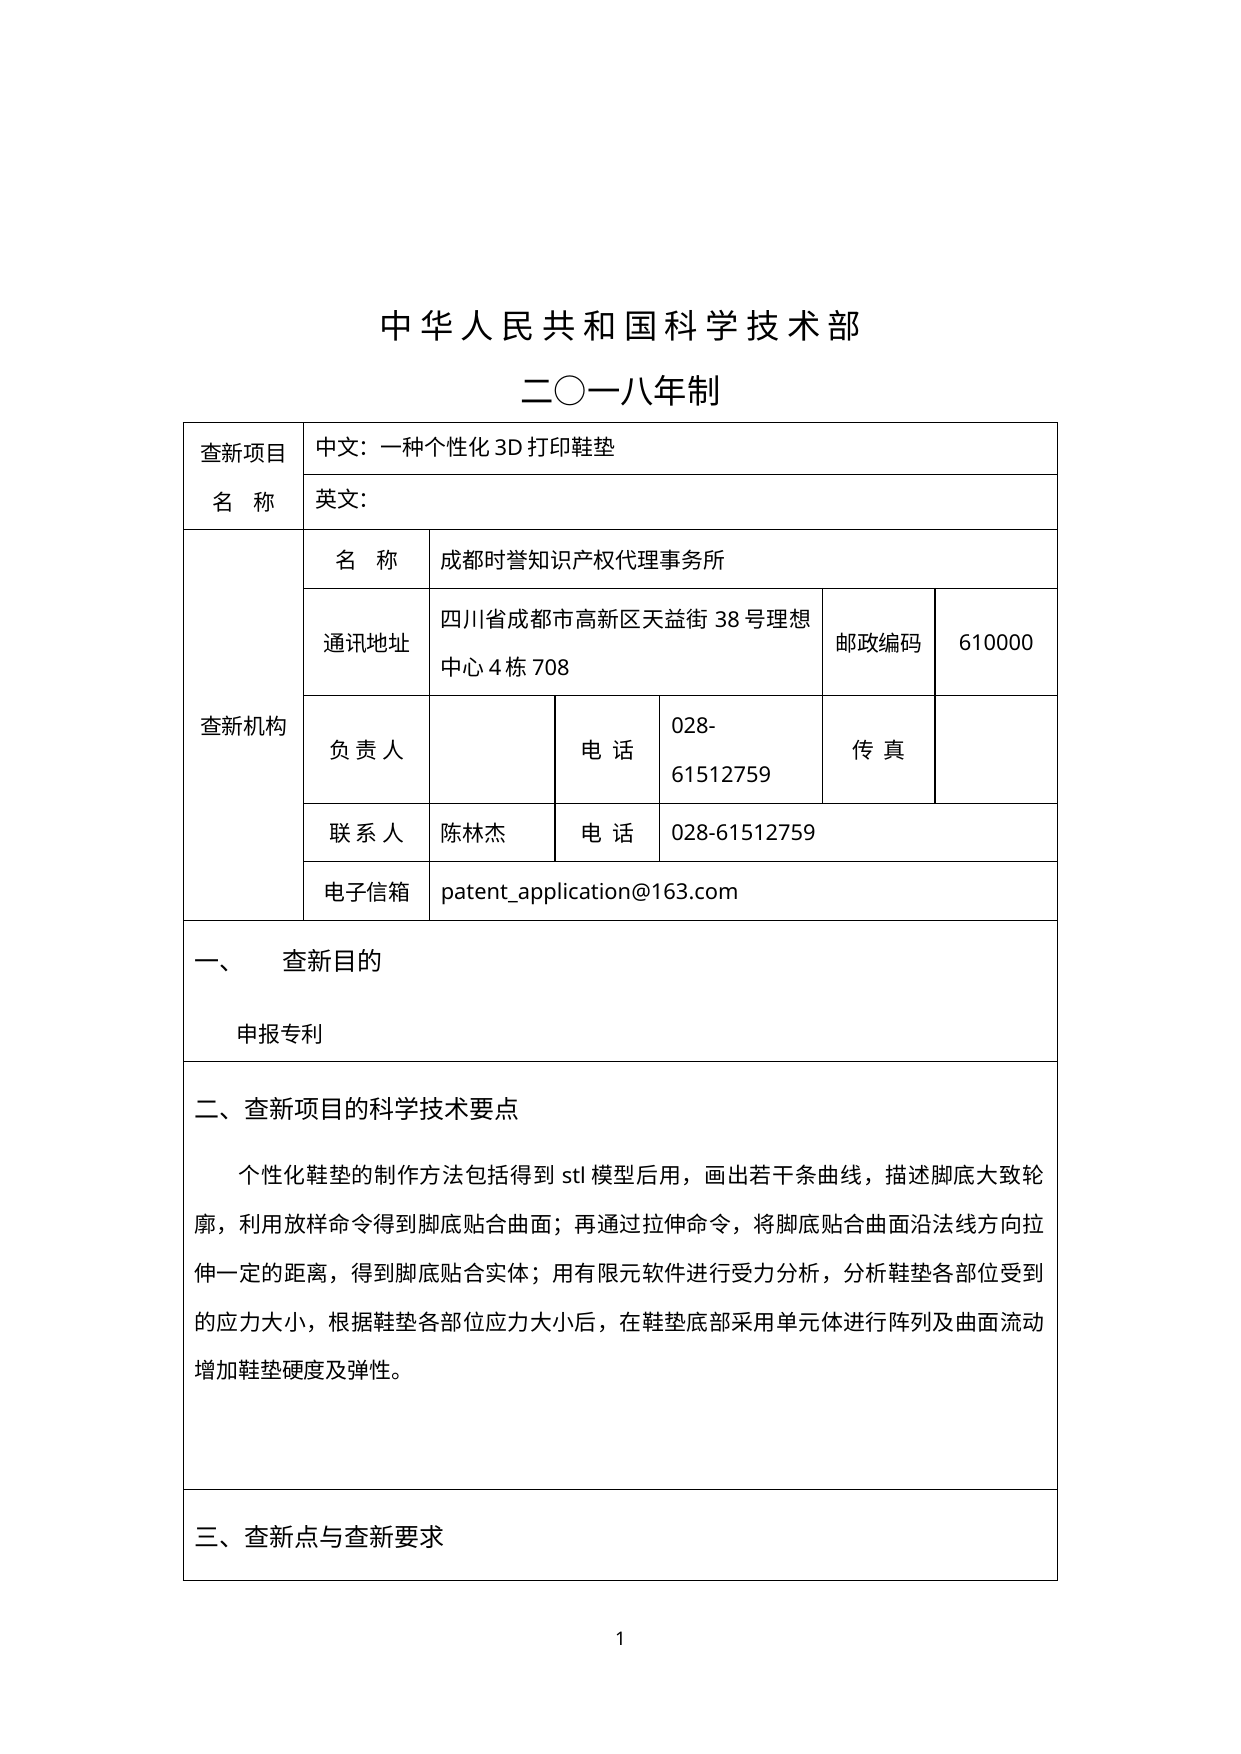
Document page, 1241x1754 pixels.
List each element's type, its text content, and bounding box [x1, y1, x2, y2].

table_cell 名 称 [304, 530, 429, 588]
table_cell 二、查新项目的科学技术要点 个性化鞋垫的制作方法包括得到stl模型后用，画出若干条曲线，描述脚底大致轮廓，利用放样命令得到脚底贴合曲面；再通过拉伸命令，将脚底贴合曲面沿法线方向拉伸一定的距离，得到脚底贴合实体；用有限元软件进行受力分析，分析鞋垫各部位受到的应力大小，根据鞋垫各部位应力大小后，在鞋垫底部采用单元体进行阵列及曲面流动增加鞋垫硬度及弹性。 [184, 1062, 1057, 1489]
table_cell 电子信箱 [304, 862, 429, 919]
table_cell patent_application@163.com [430, 862, 1057, 919]
table_cell 通讯地址 [304, 589, 429, 695]
text 二○一八年制 [187, 357, 1053, 422]
table_cell [936, 696, 1057, 802]
table_cell 028-61512759 [660, 696, 822, 802]
table_cell 联 系 人 [304, 804, 429, 861]
table_cell 四川省成都市高新区天益街38号理想中心4栋708 [430, 589, 822, 695]
table_cell 610000 [936, 589, 1057, 695]
table_header 中文：一种个性化3D打印鞋垫 [304, 423, 1057, 474]
table_header 查新项目名 称 [184, 423, 303, 529]
table_cell 028-61512759 [660, 804, 1057, 861]
table_cell 传 真 [823, 696, 934, 802]
table_cell 负 责 人 [304, 696, 429, 802]
table_cell 成都时誉知识产权代理事务所 [430, 530, 1057, 588]
table_cell 邮政编码 [823, 589, 934, 695]
table_cell 查新机构 [184, 530, 303, 919]
table_cell 英文： [304, 475, 1057, 529]
text 中 华 人 民 共 和 国 科 学 技 术 部 [187, 292, 1053, 357]
table_cell 电 话 [556, 696, 659, 802]
table_cell 电 话 [556, 804, 659, 861]
table_cell 陈林杰 [430, 804, 554, 861]
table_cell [184, 1490, 1057, 1580]
table_cell 查新目的 申报专利 [184, 921, 1057, 1061]
table_cell [430, 696, 554, 802]
